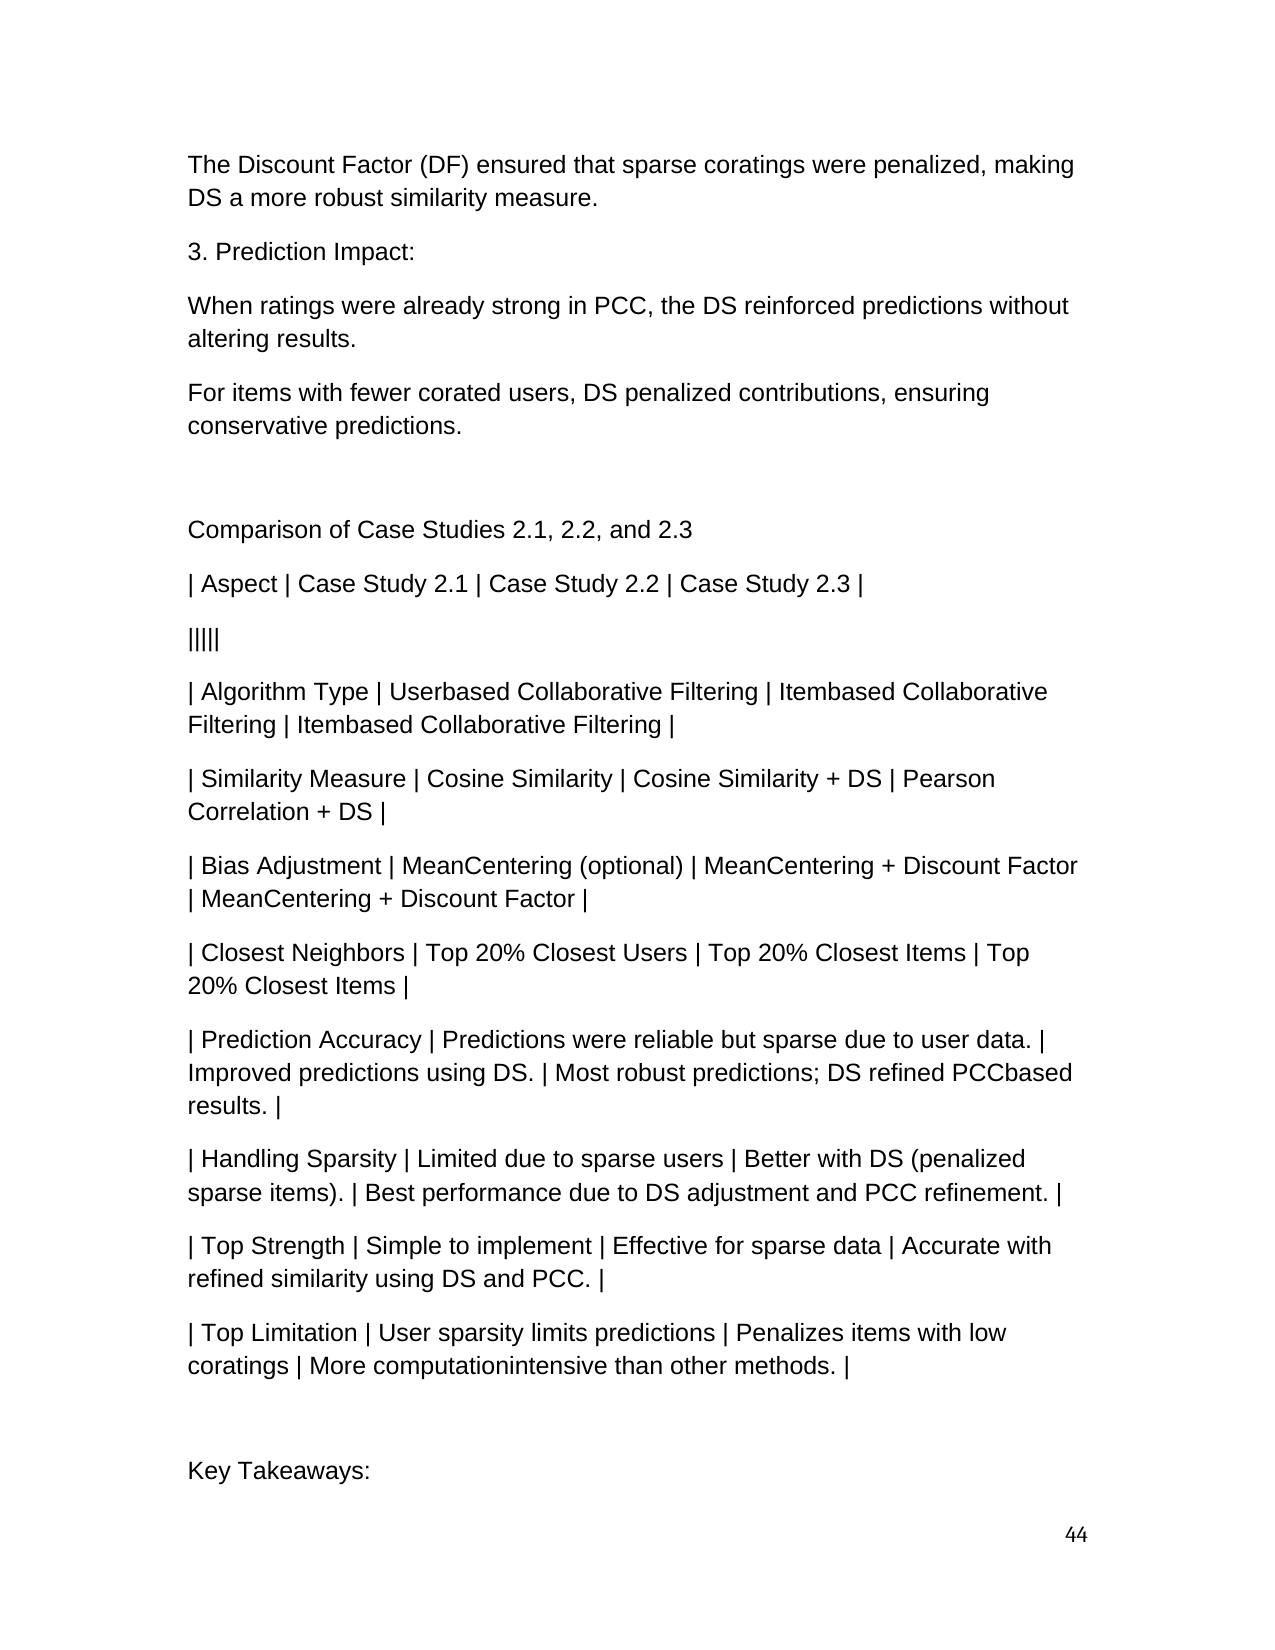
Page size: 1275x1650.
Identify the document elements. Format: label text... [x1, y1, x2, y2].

text Comparison of Case Studies 2.1, 2.2, and 2.3 [187, 516, 1087, 544]
text ||||| [187, 623, 1087, 652]
text | Top Strength | Simple to implement | Effective for sparse data | Accurate with refined similarity using DS and PCC. | [187, 1231, 1087, 1293]
text When ratings were already strong in PCC, the DS reinforced predictions without altering results. [187, 291, 1087, 352]
text 3. Prediction Impact: [187, 237, 1087, 266]
text The Discount Factor (DF) ensured that sparse coratings were penalized, making DS a more robust similarity measure. [187, 150, 1087, 212]
text | Closest Neighbors | Top 20% Closest Users | Top 20% Closest Items | Top 20% Closest Items | [187, 938, 1087, 999]
text | Bias Adjustment | MeanCentering (optional) | MeanCentering + Discount Factor | MeanCentering + Discount Factor | [187, 851, 1087, 913]
text | Aspect | Case Study 2.1 | Case Study 2.2 | Case Study 2.3 | [187, 569, 1087, 598]
text | Similarity Measure | Cosine Similarity | Cosine Similarity + DS | Pearson Correlation + DS | [187, 764, 1087, 826]
text | Algorithm Type | Userbased Collaborative Filtering | Itembased Collaborative Filtering | Itembased Collaborative Filtering | [187, 677, 1087, 739]
text | Handling Sparsity | Limited due to sparse users | Better with DS (penalized sparse items). | Best performance due to DS adjustment and PCC refinement. | [187, 1144, 1087, 1206]
text | Prediction Accuracy | Predictions were reliable but sparse due to user data. | Improved predictions using DS. | Most robust predictions; DS refined PCCbased results. | [187, 1024, 1087, 1119]
text For items with fewer corated users, DS penalized contributions, ensuring conservative predictions. [187, 378, 1087, 439]
text | Top Limitation | User sparsity limits predictions | Penalizes items with low coratings | More computationintensive than other methods. | [187, 1318, 1087, 1380]
text Key Takeaways: [187, 1456, 1087, 1485]
